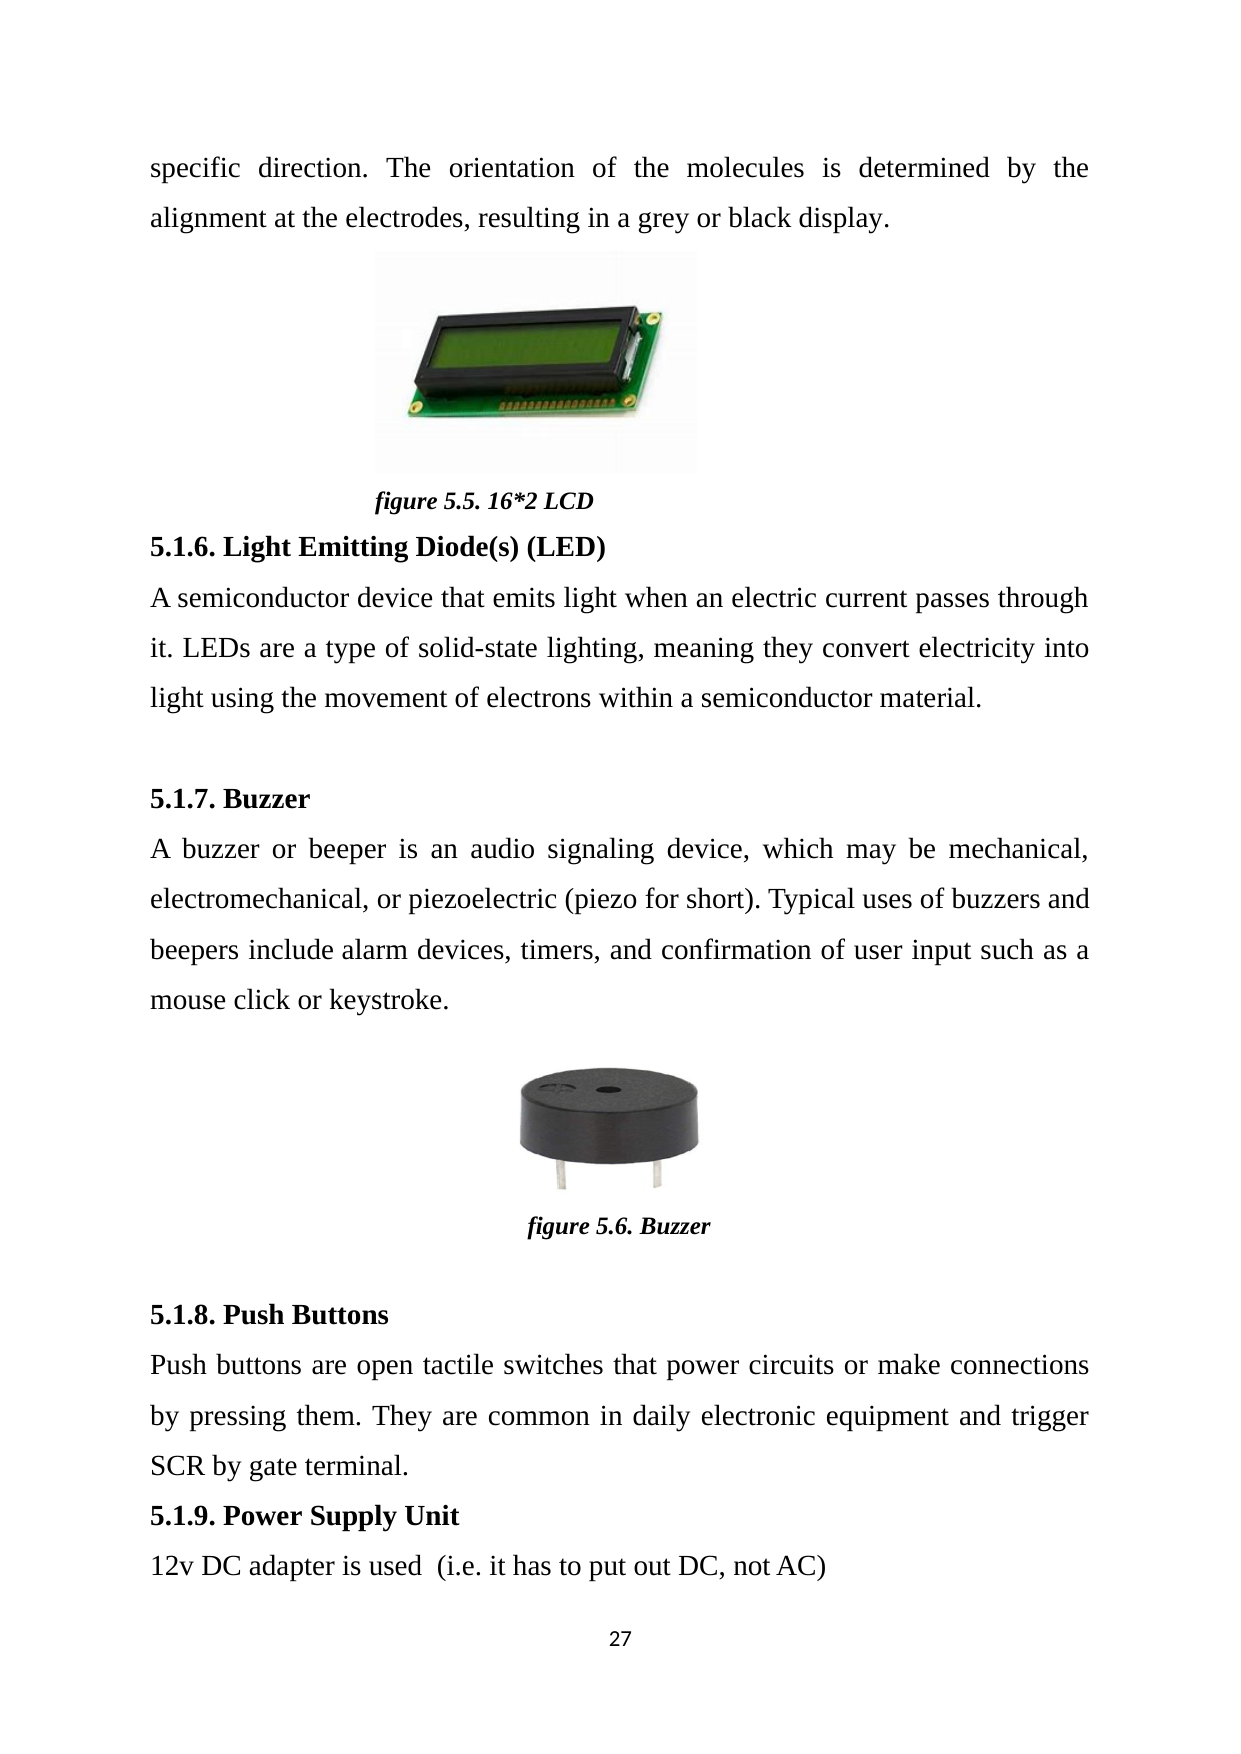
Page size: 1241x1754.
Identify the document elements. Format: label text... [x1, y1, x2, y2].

text 5.1.6. Light Emitting Diode(s) (LED) [150, 529, 1090, 563]
text 5.1.8. Push Buttons [150, 1297, 1090, 1331]
picture [450, 1032, 733, 1197]
text 12v DC adapter is used (i.e. it has to put out DC, not AC) [150, 1548, 1090, 1582]
text A semiconductor device that emits light when an electric current passes through it. LEDs are a type of solid-state lighting, meaning they convert electricity into light using the movement of electrons within a semiconductor material. [150, 580, 1090, 714]
text figure 5.6. Buzzer [150, 1211, 1090, 1239]
text A buzzer or beeper is an audio signaling device, which may be mechanical, electromechanical, or piezoelectric (piezo for short). Typical uses of buzzers and beepers include alarm devices, timers, and confirmation of user input such as a mouse click or keystroke. [150, 831, 1090, 1016]
text Push buttons are open tactile switches that power circuits or make connections by pressing them. They are common in daily electronic equipment and trigger SCR by gate terminal. [150, 1347, 1090, 1481]
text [150, 150, 1090, 234]
text 5.1.7. Buzzer [150, 781, 1090, 814]
text 5.1.9. Power Supply Unit [150, 1498, 1090, 1532]
picture [375, 250, 698, 473]
text figure 5.5. 16*2 LCD [375, 486, 1090, 515]
